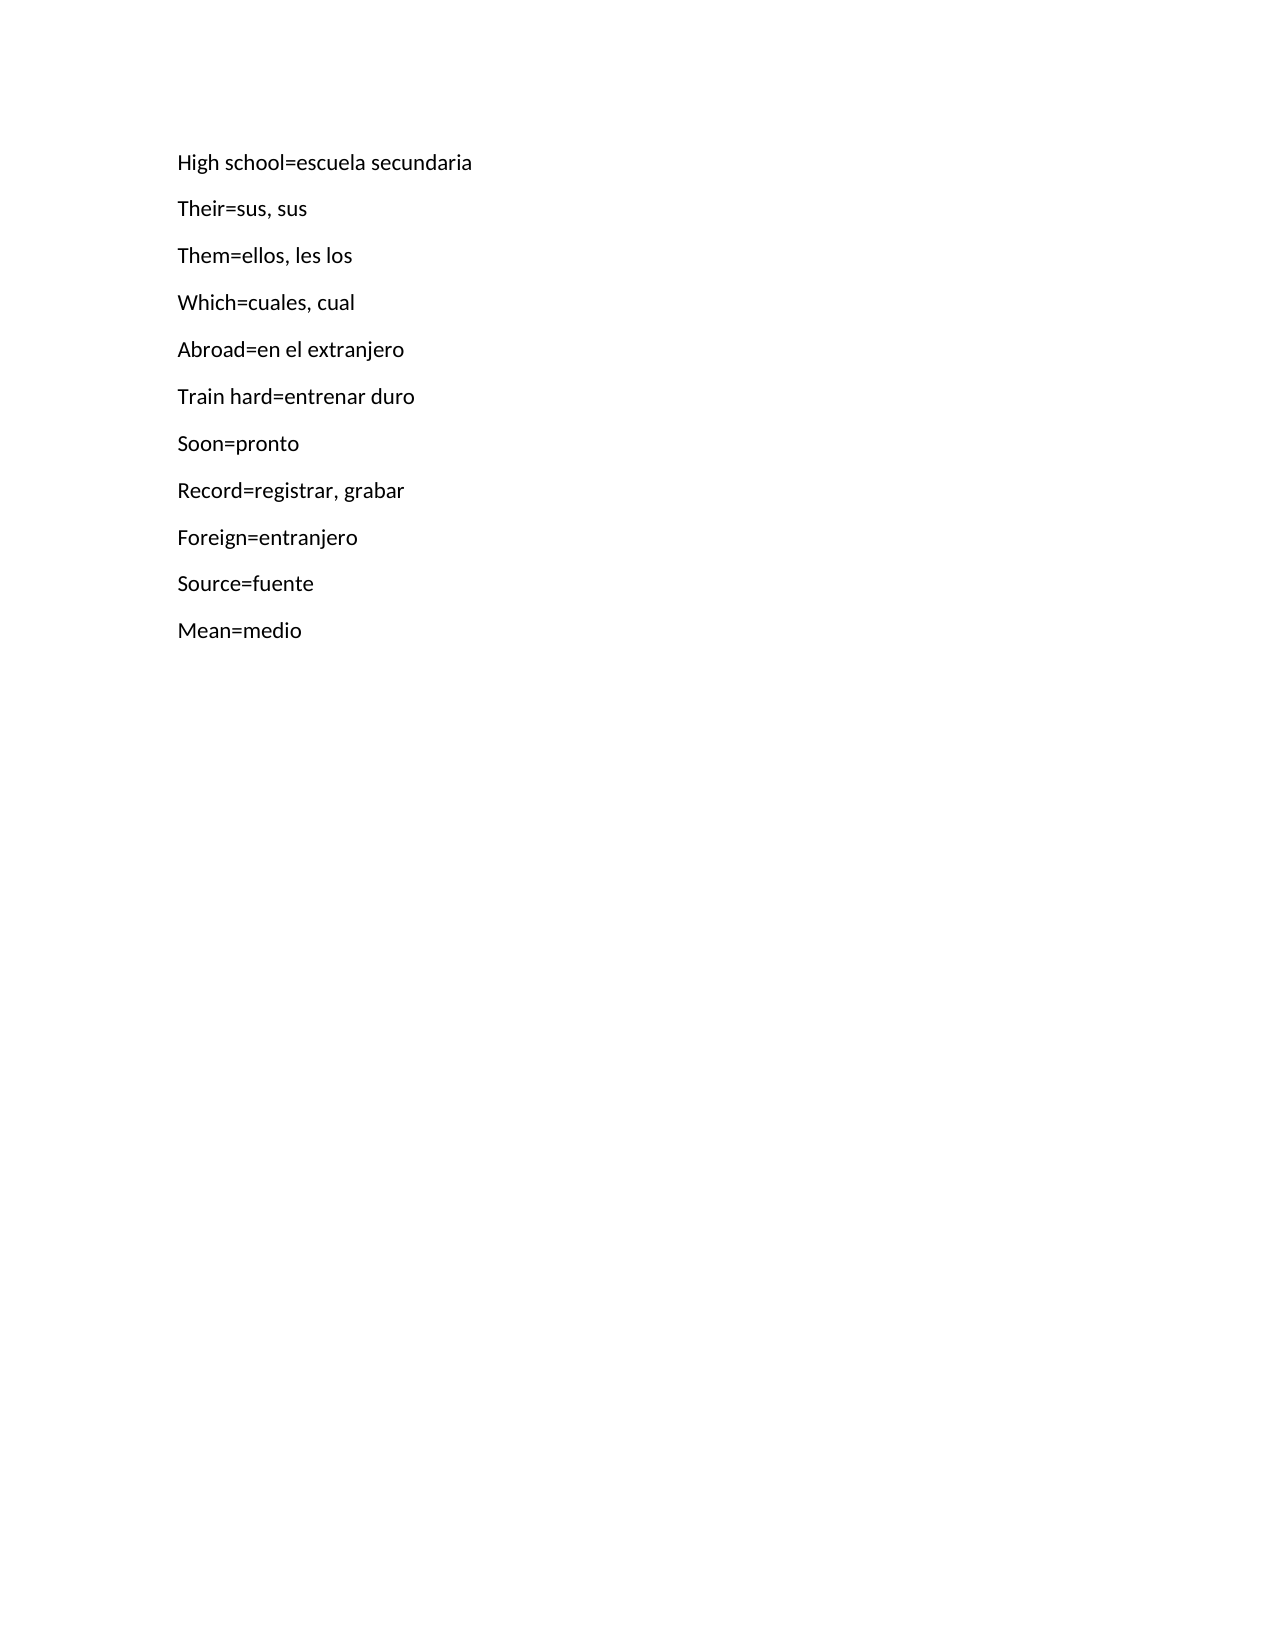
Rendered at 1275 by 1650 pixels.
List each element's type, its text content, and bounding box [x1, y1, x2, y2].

text Abroad=en el extranjero [177, 335, 1098, 363]
text High school=escuela secundaria [177, 148, 1098, 176]
text Them=ellos, les los [177, 241, 1098, 269]
text Record=registrar, grabar [177, 476, 1098, 504]
text Source=fuente [177, 569, 1098, 597]
text Train hard=entrenar duro [177, 382, 1098, 410]
text Soon=pronto [177, 429, 1098, 457]
text Which=cuales, cual [177, 288, 1098, 316]
text Their=sus, sus [177, 194, 1098, 222]
text Mean=medio [177, 616, 1098, 644]
text Foreign=entranjero [177, 523, 1098, 551]
